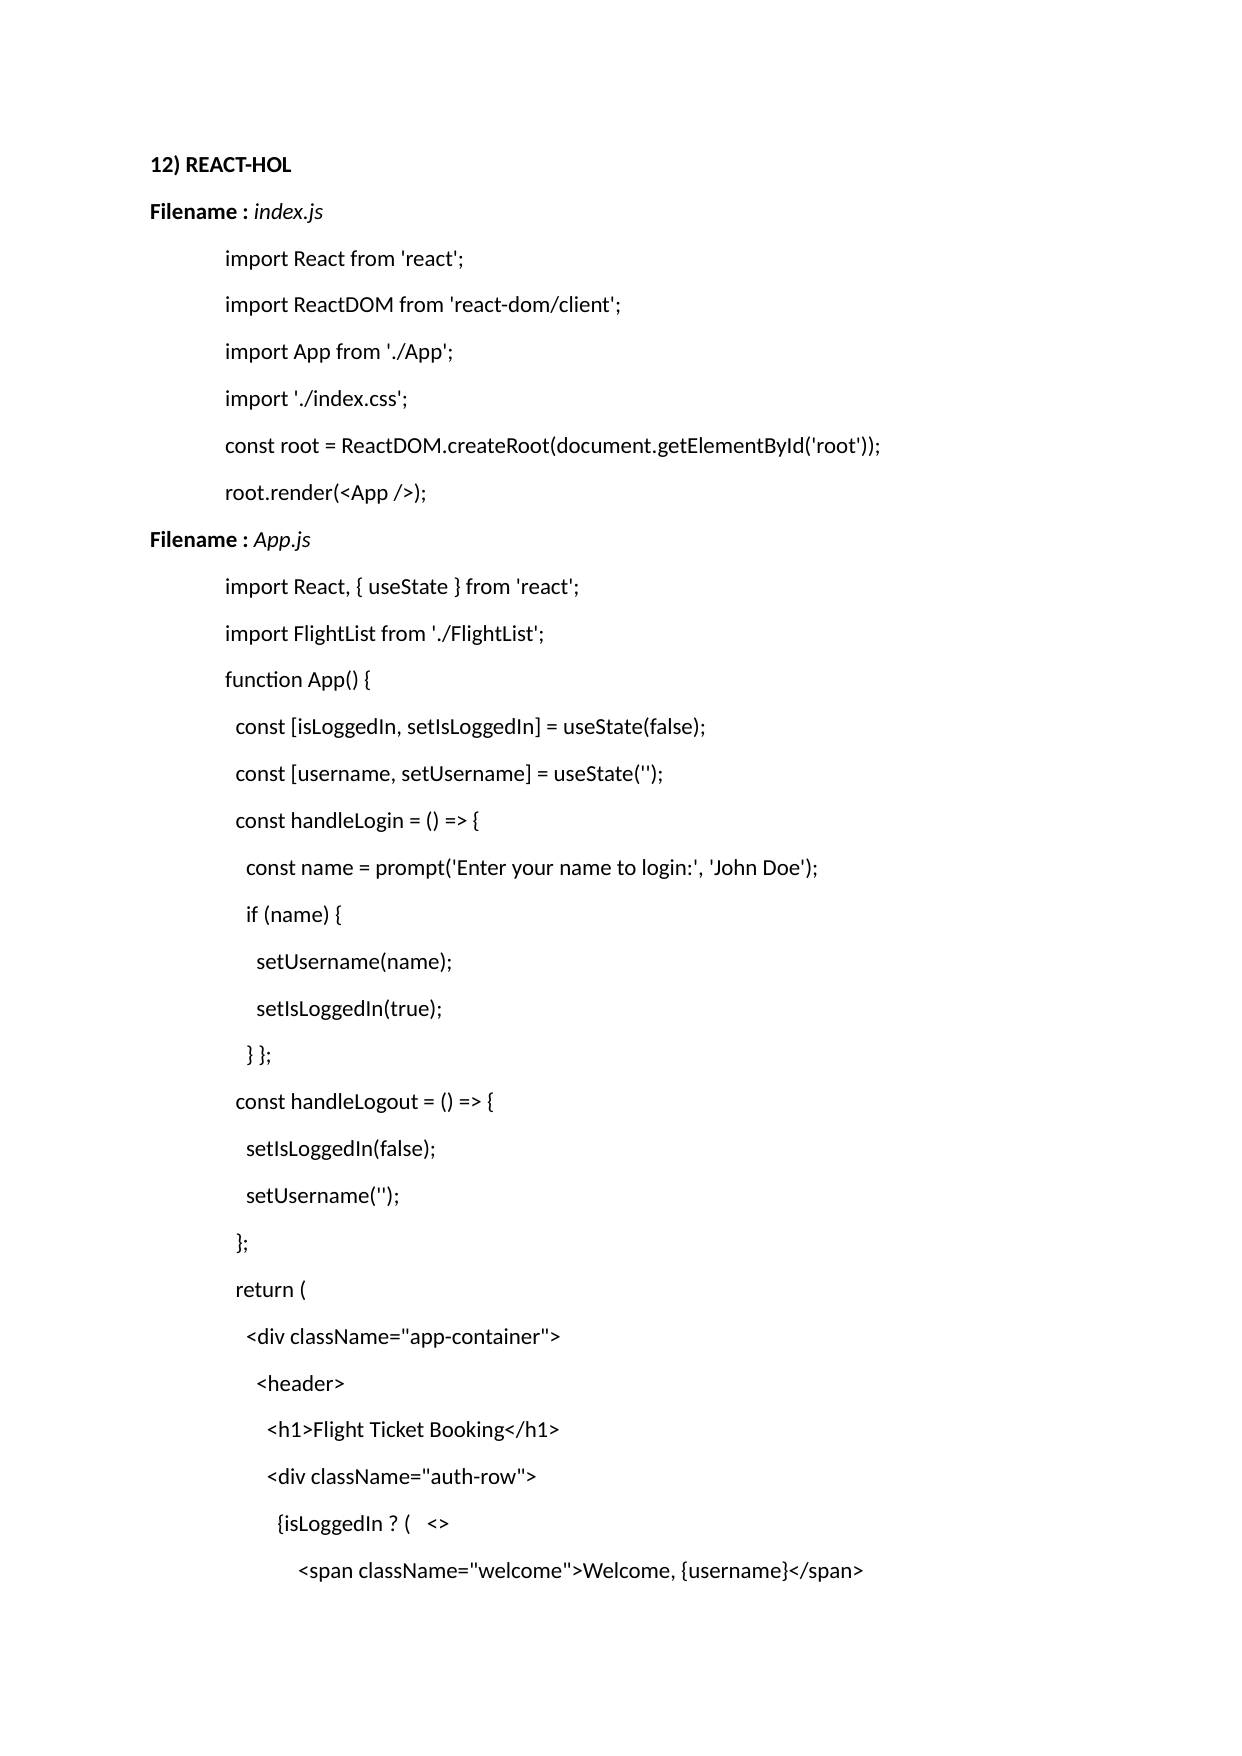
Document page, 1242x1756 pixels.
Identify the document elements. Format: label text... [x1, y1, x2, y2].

text import App from './App'; [225, 337, 1092, 366]
text <h1>Flight Ticket Booking</h1> [225, 1416, 1092, 1444]
text } }; [225, 1041, 1092, 1069]
text root.render(<App />); [225, 478, 1092, 506]
text <div className="auth-row"> [225, 1462, 1092, 1491]
text setIsLoggedIn(true); [225, 994, 1092, 1022]
text <div className="app-container"> [225, 1322, 1092, 1350]
text }; [225, 1228, 1092, 1256]
text <header> [225, 1369, 1092, 1397]
text Filename : App.js [150, 525, 1092, 553]
text return ( [225, 1275, 1092, 1303]
text setIsLoggedIn(false); [225, 1134, 1092, 1162]
text import React, { useState } from 'react'; [225, 572, 1092, 600]
text setUsername(name); [225, 947, 1092, 975]
text const root = ReactDOM.createRoot(document.getElementById('root')); [225, 431, 1092, 459]
text 12) REACT-HOL [150, 150, 1092, 178]
text const [username, setUsername] = useState(''); [225, 759, 1092, 787]
text import './index.css'; [225, 384, 1092, 412]
text const name = prompt('Enter your name to login:', 'John Doe'); [225, 853, 1092, 881]
text import ReactDOM from 'react-dom/client'; [225, 291, 1092, 319]
text setUsername(''); [225, 1181, 1092, 1209]
text <span className="welcome">Welcome, {username}</span> [225, 1556, 1092, 1584]
text function App() { [225, 666, 1092, 694]
text import FlightList from './FlightList'; [225, 619, 1092, 647]
text Filename : index.js [150, 197, 1092, 225]
text {isLoggedIn ? ( <> [225, 1509, 1092, 1537]
text if (name) { [225, 900, 1092, 928]
text import React from 'react'; [225, 244, 1092, 272]
text const [isLoggedIn, setIsLoggedIn] = useState(false); [225, 712, 1092, 741]
text const handleLogout = () => { [225, 1087, 1092, 1116]
text const handleLogin = () => { [225, 806, 1092, 834]
